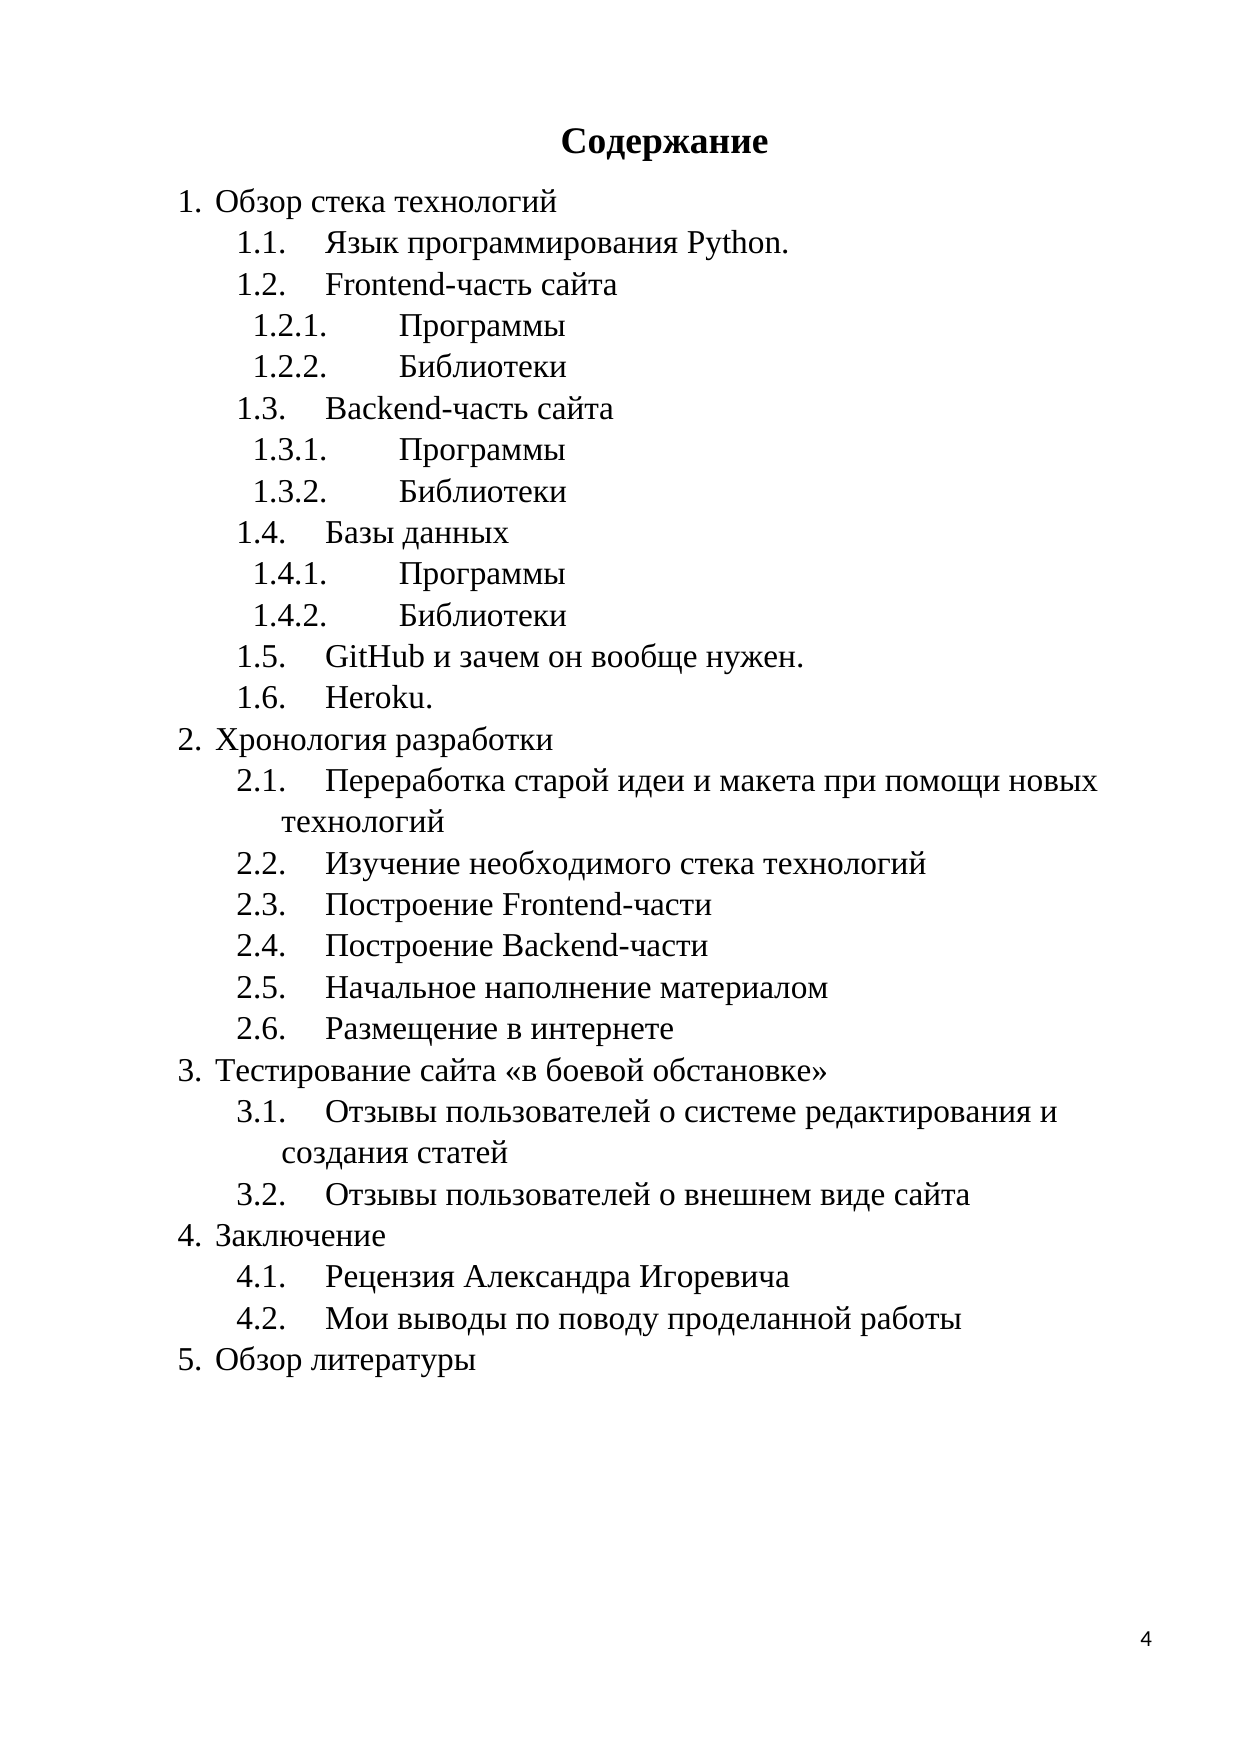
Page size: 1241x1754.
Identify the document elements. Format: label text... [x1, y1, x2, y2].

list Построение Backend-части [236, 926, 1152, 964]
list Программы [252, 305, 1152, 344]
list Библиотеки [252, 347, 1152, 385]
list Обзор литературы [177, 1339, 1152, 1378]
list Отзывы пользователей о системе редактирования и создания статей [236, 1091, 1152, 1171]
list Рецензия Александра Игоревича [236, 1257, 1152, 1295]
list Обзор стека технологий [177, 181, 1152, 220]
list Отзывы пользователей о внешнем виде сайта [236, 1174, 1152, 1212]
list Frontend-часть сайта [236, 264, 1152, 302]
list Размещение в интернете [236, 1008, 1152, 1047]
list Библиотеки [252, 595, 1152, 633]
list Заключение [177, 1215, 1152, 1253]
list Мои выводы по поводу проделанной работы [236, 1298, 1152, 1336]
list Программы [252, 553, 1152, 592]
list Хронология разработки [177, 719, 1152, 757]
list Начальное наполнение материалом [236, 967, 1152, 1005]
list Переработка старой идеи и макета при помощи новых технологий [236, 760, 1152, 840]
list Изучение необходимого стека технологий [236, 843, 1152, 881]
list Heroku. [236, 678, 1152, 716]
text Содержание [177, 118, 1152, 161]
list Тестирование сайта «в боевой обстановке» [177, 1050, 1152, 1088]
list Язык программирования Python. [236, 223, 1152, 261]
list Построение Frontend-части [236, 884, 1152, 923]
list GitHub и зачем он вообще нужен. [236, 636, 1152, 674]
list Базы данных [236, 512, 1152, 551]
list Backend-часть сайта [236, 388, 1152, 426]
list Библиотеки [252, 471, 1152, 509]
list Программы [252, 429, 1152, 468]
